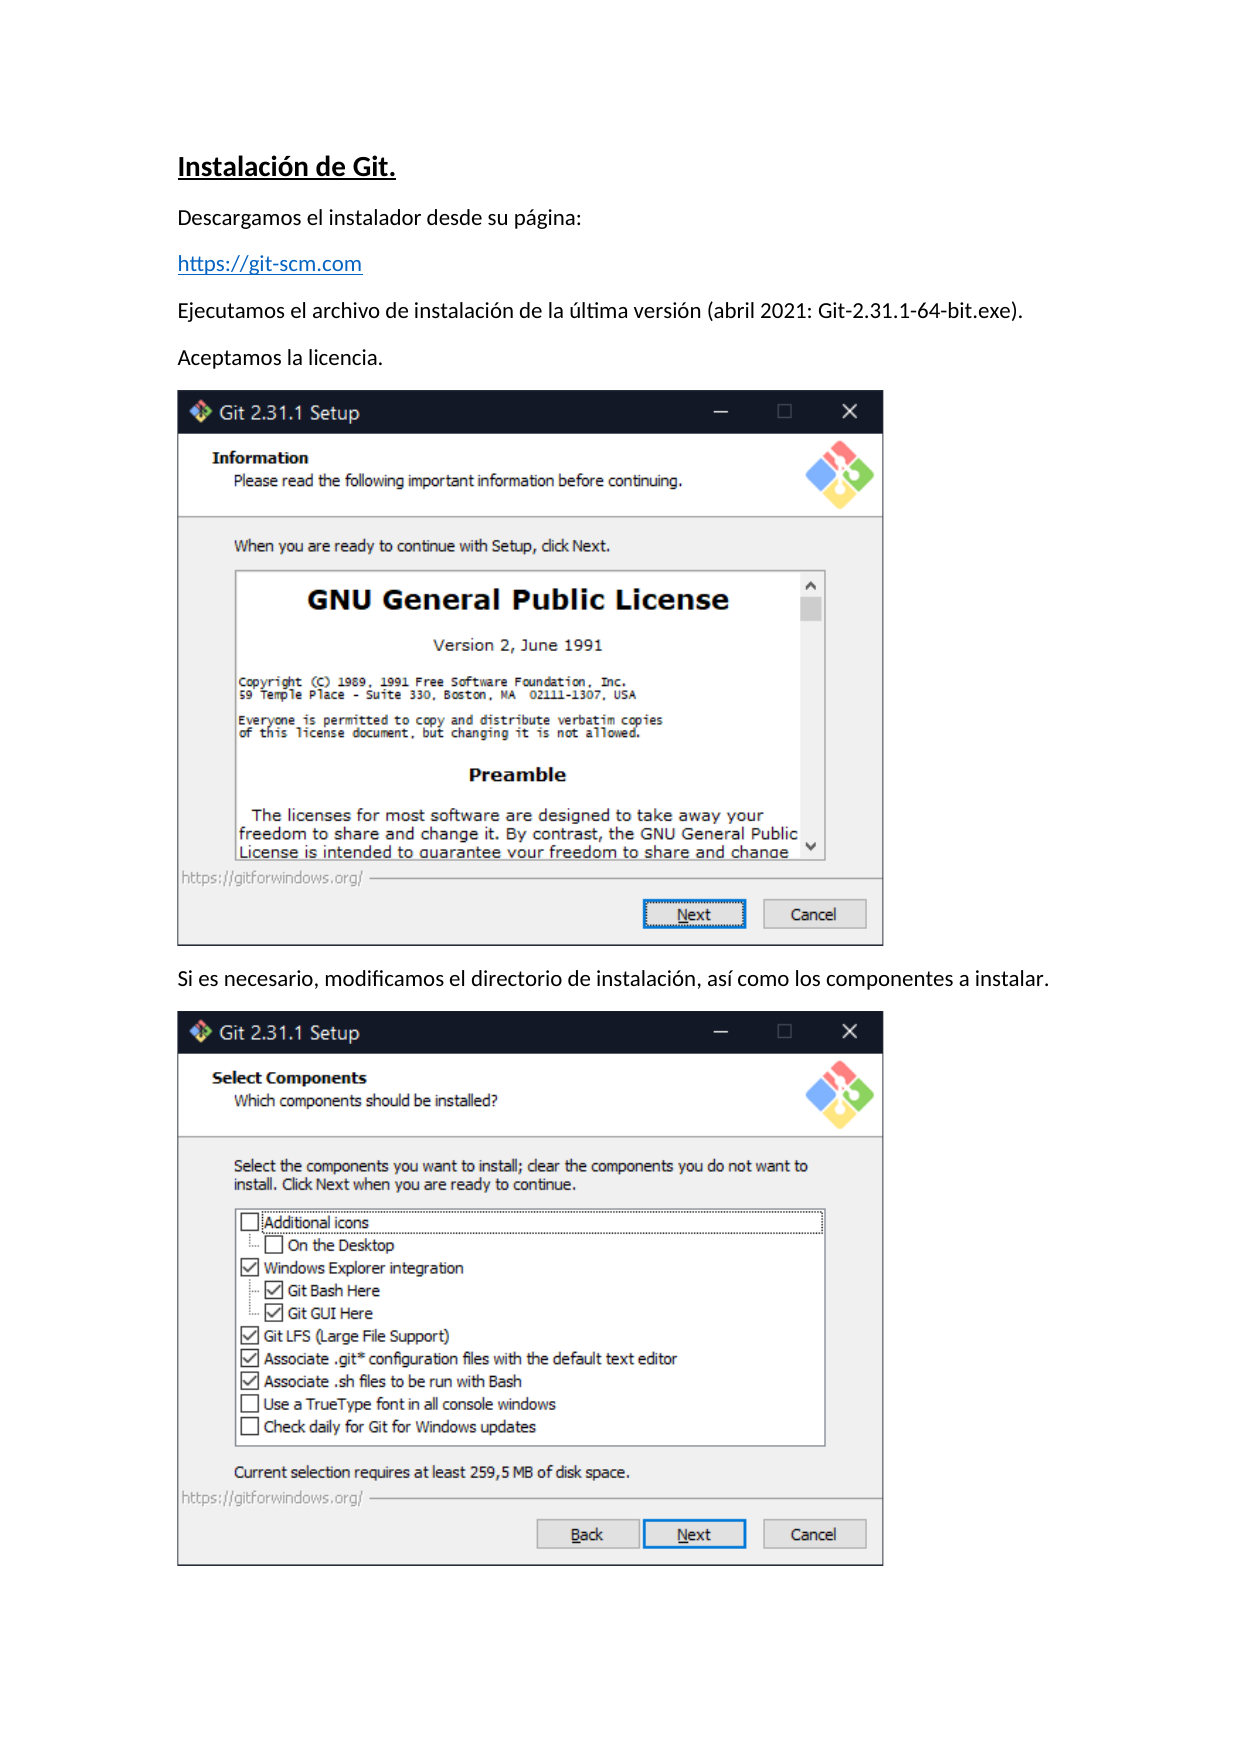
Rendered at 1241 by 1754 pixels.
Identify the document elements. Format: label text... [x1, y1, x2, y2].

text Instalación de Git. [177, 148, 1063, 183]
text https://git-scm.com [177, 249, 1063, 278]
picture [177, 390, 884, 946]
text Ejecutamos el archivo de instalación de la última versión (abril 2021: Git-2.31.1-64-bit.exe). [177, 296, 1063, 324]
text Descargamos el instalador desde su página: [177, 203, 1063, 231]
text Aceptamos la licencia. [177, 343, 1063, 371]
picture [177, 1011, 884, 1566]
text Si es necesario, modificamos el directorio de instalación, así como los componentes a instalar. [177, 964, 1063, 992]
